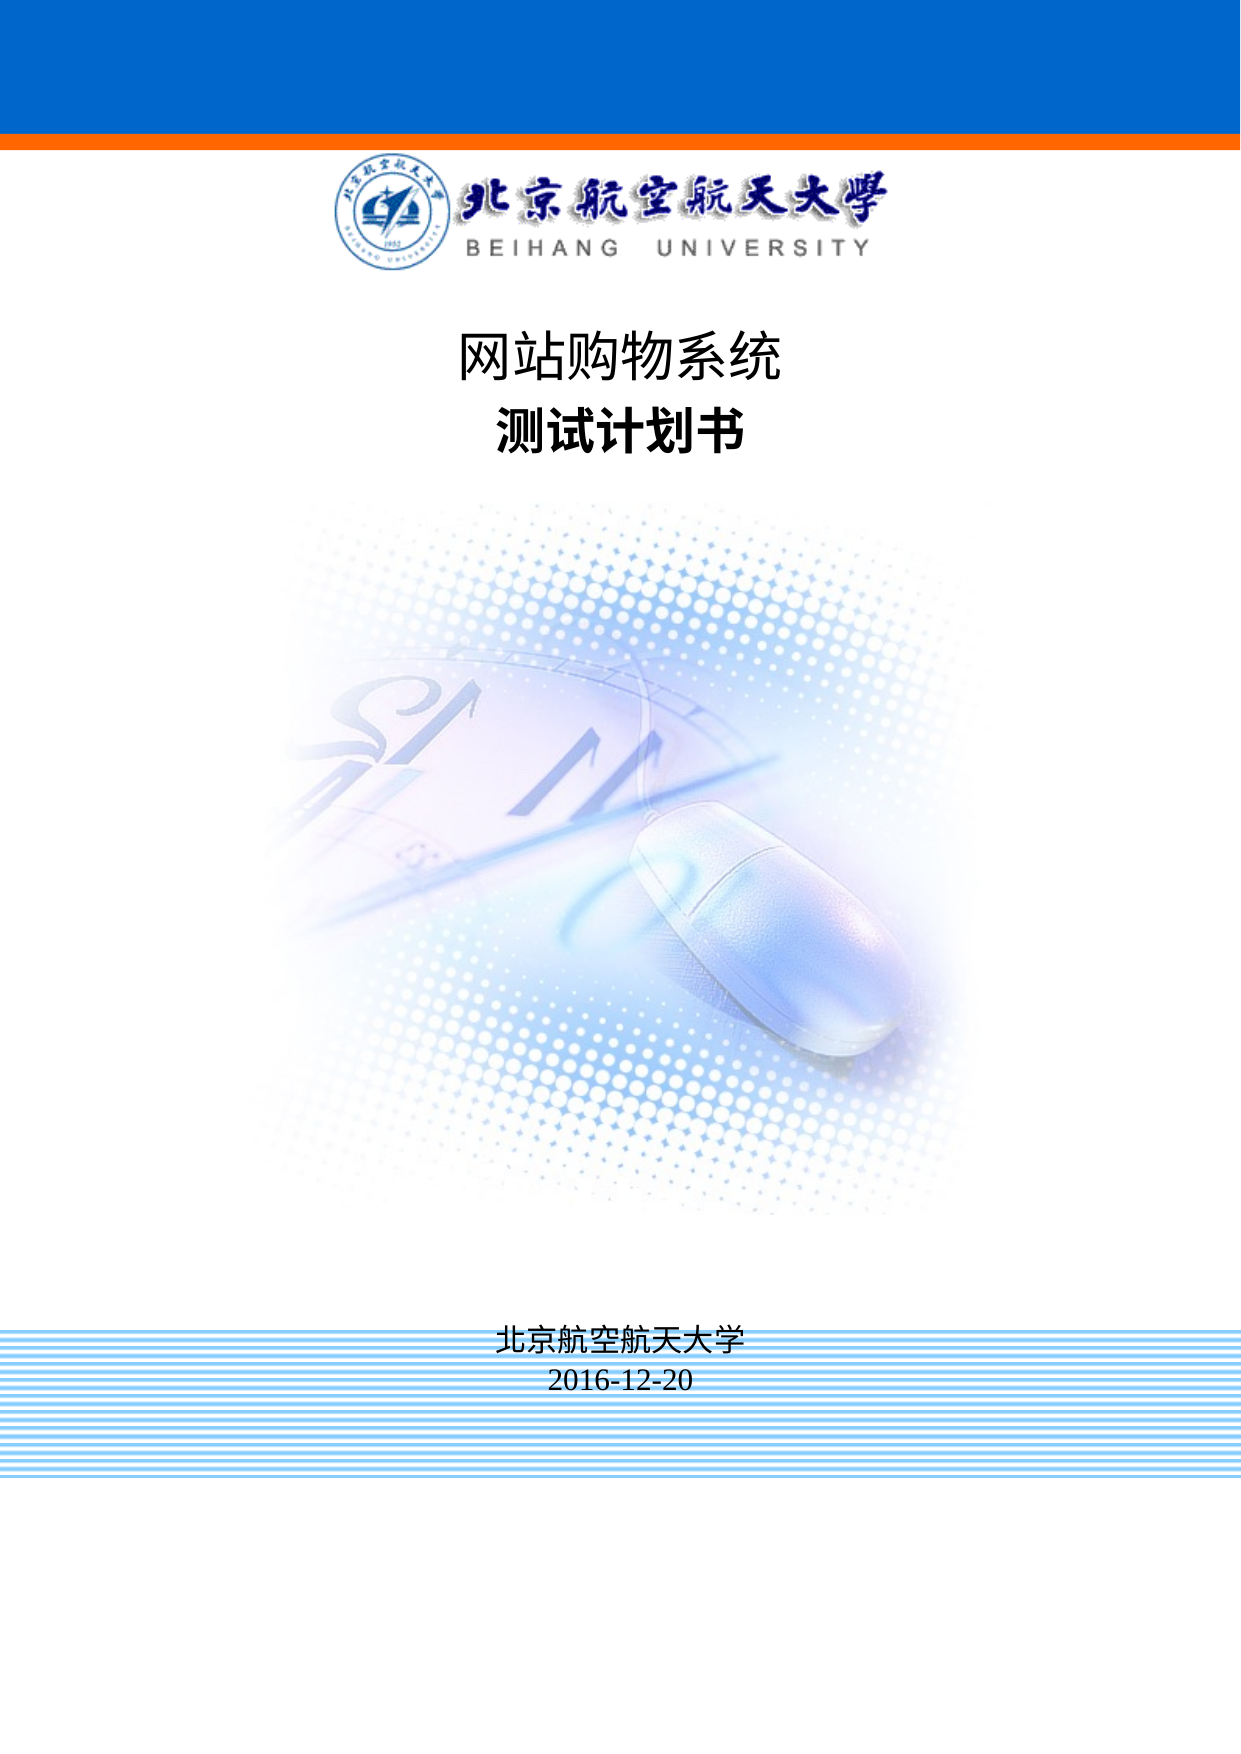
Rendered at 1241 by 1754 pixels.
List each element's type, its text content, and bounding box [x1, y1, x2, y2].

text 测试计划书 [187, 392, 1053, 464]
text 北京航空航天大学 [187, 1316, 1053, 1361]
text 网站购物系统 [187, 313, 1053, 392]
picture [0, 1330, 1241, 1478]
picture [332, 151, 908, 275]
text 2016-12-20 [187, 1361, 1053, 1397]
picture [229, 502, 1011, 1215]
